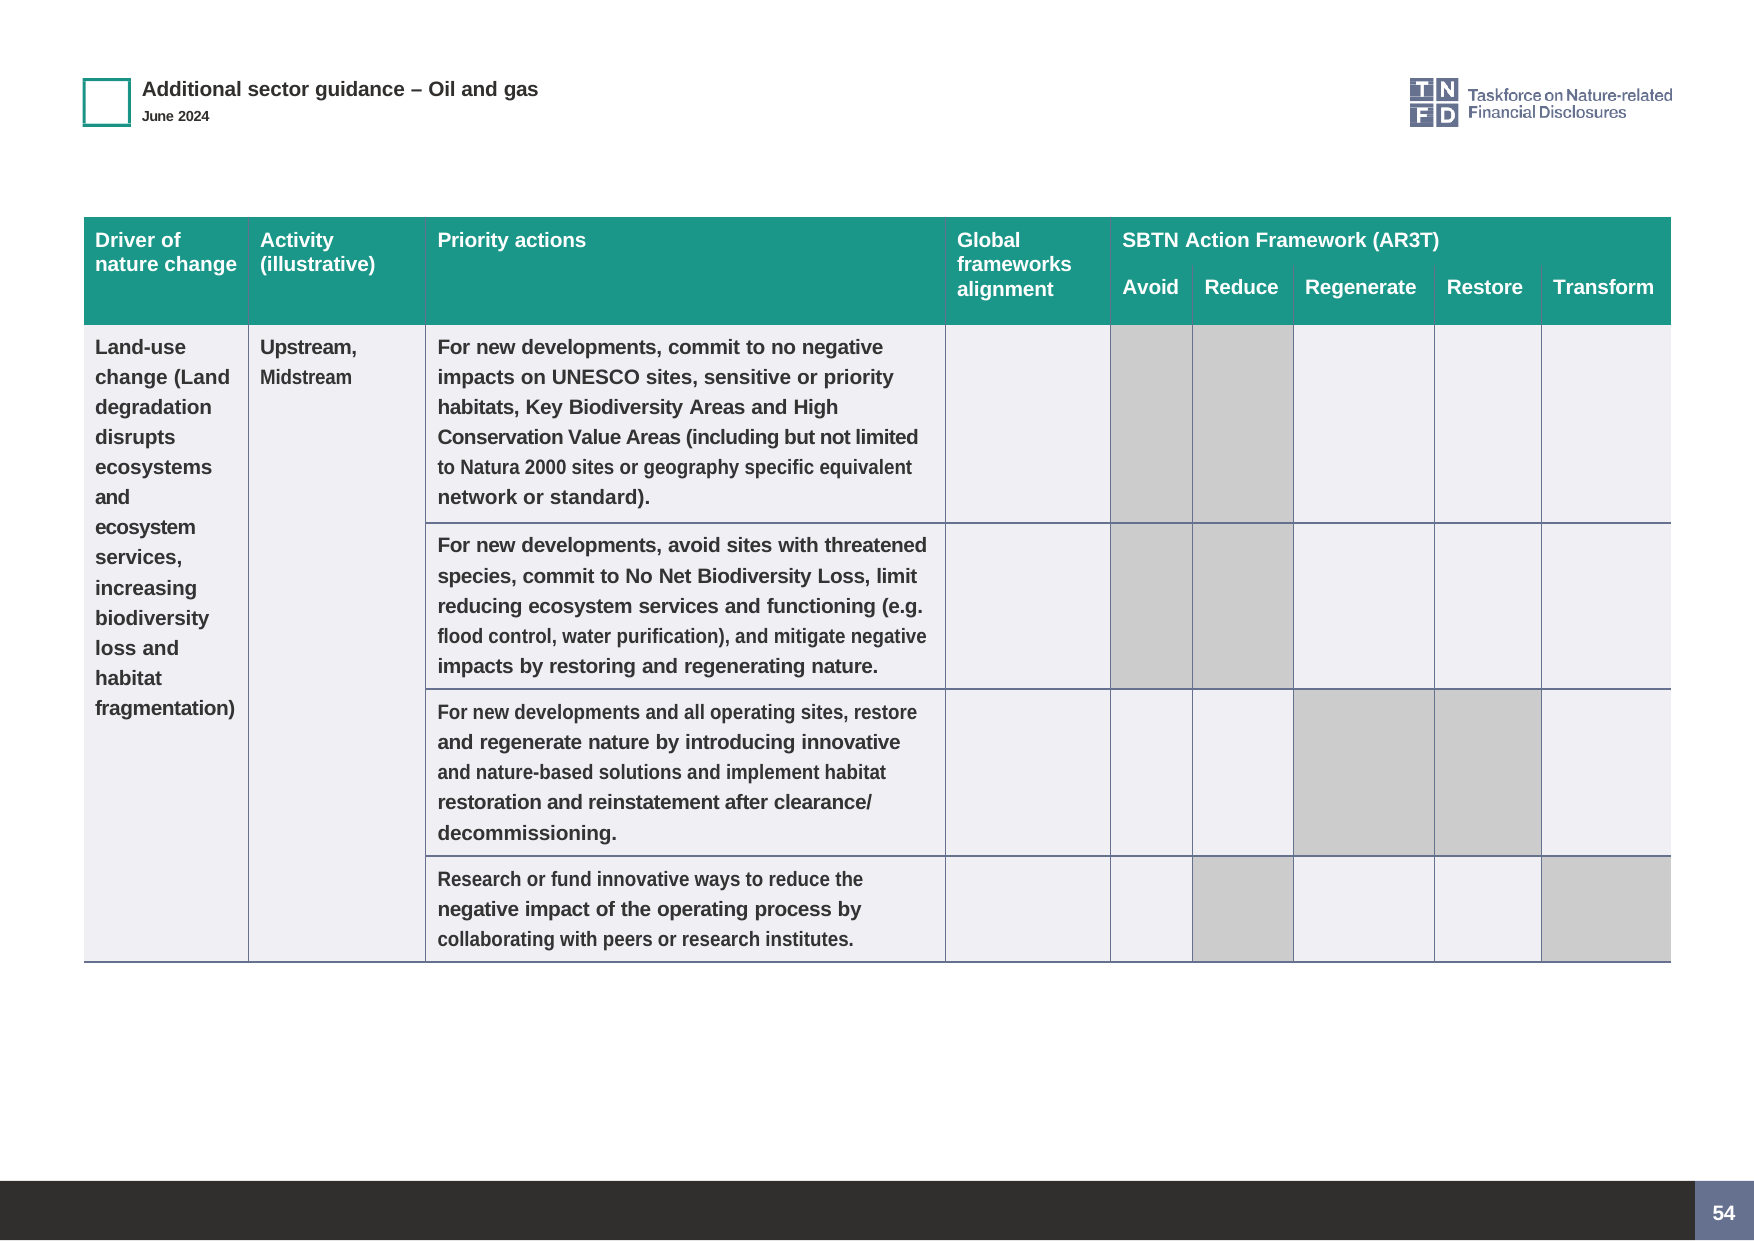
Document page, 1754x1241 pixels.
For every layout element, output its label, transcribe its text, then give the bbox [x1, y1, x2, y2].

table_cell [1193, 857, 1293, 961]
table_header Global frameworks alignment [946, 217, 1110, 325]
table_cell [1542, 690, 1671, 855]
table_cell [946, 690, 1110, 855]
table_cell [1111, 857, 1192, 961]
table_cell [1435, 690, 1541, 855]
table_cell [1294, 325, 1434, 522]
table_cell [1111, 325, 1192, 522]
table_header Driver of nature change [84, 217, 248, 325]
table_cell Restore [1435, 265, 1541, 325]
table_cell [1435, 524, 1541, 688]
table_cell [1542, 524, 1671, 688]
picture [1410, 78, 1459, 127]
text June 2024 [142, 108, 1410, 124]
table_cell [1111, 690, 1192, 855]
table_cell Transform [1542, 265, 1671, 325]
table_cell [946, 857, 1110, 961]
table_cell [946, 325, 1110, 522]
table_header Priority actions [426, 217, 945, 325]
table_cell [1294, 524, 1434, 688]
table_cell [1542, 857, 1671, 961]
table_cell [1193, 325, 1293, 522]
table_cell [1542, 325, 1671, 522]
text Additional sector guidance – Oil and gas [142, 77, 1683, 101]
table_cell [1294, 857, 1434, 961]
table_cell [946, 524, 1110, 688]
table_cell Land-use change (Land degradation disrupts ecosystems and ecosystem services, increasing biodiversity loss and habitat fragmentation) [84, 325, 248, 961]
table_cell [1193, 690, 1293, 855]
table_cell For new developments, commit to no negative impacts on UNESCO sites, sensitive or priority habitats, Key Biodiversity Areas and High Conservation Value Areas (including but not limited to Natura 2000 sites or geography specific equivalent network or standard). [426, 325, 945, 522]
table_cell [1294, 690, 1434, 855]
table_cell Regenerate [1294, 265, 1434, 325]
text June 2024 [1459, 108, 1683, 124]
table_cell [1435, 857, 1541, 961]
table_cell [1111, 524, 1192, 688]
table_header SBTN Action Framework (AR3T) [1111, 217, 1671, 265]
table_cell For new developments and all operating sites, restore and regenerate nature by introducing innovative and nature-based solutions and implement habitat restoration and reinstatement after clearance/ decommissioning. [426, 690, 945, 855]
picture [82, 78, 131, 127]
table_cell For new developments, avoid sites with threatened species, commit to No Net Biodiversity Loss, limit reducing ecosystem services and functioning (e.g. flood control, water purification), and mitigate negative impacts by restoring and regenerating nature. [426, 524, 945, 688]
table_cell Reduce [1193, 265, 1293, 325]
table_cell Upstream, Midstream [249, 325, 425, 961]
table_cell Research or fund innovative ways to reduce the negative impact of the operating process by collaborating with peers or research institutes. [426, 857, 945, 961]
table_cell [1193, 524, 1293, 688]
table_header Activity (illustrative) [249, 217, 425, 325]
table_cell [1435, 325, 1541, 522]
table_cell Avoid [1111, 265, 1192, 325]
